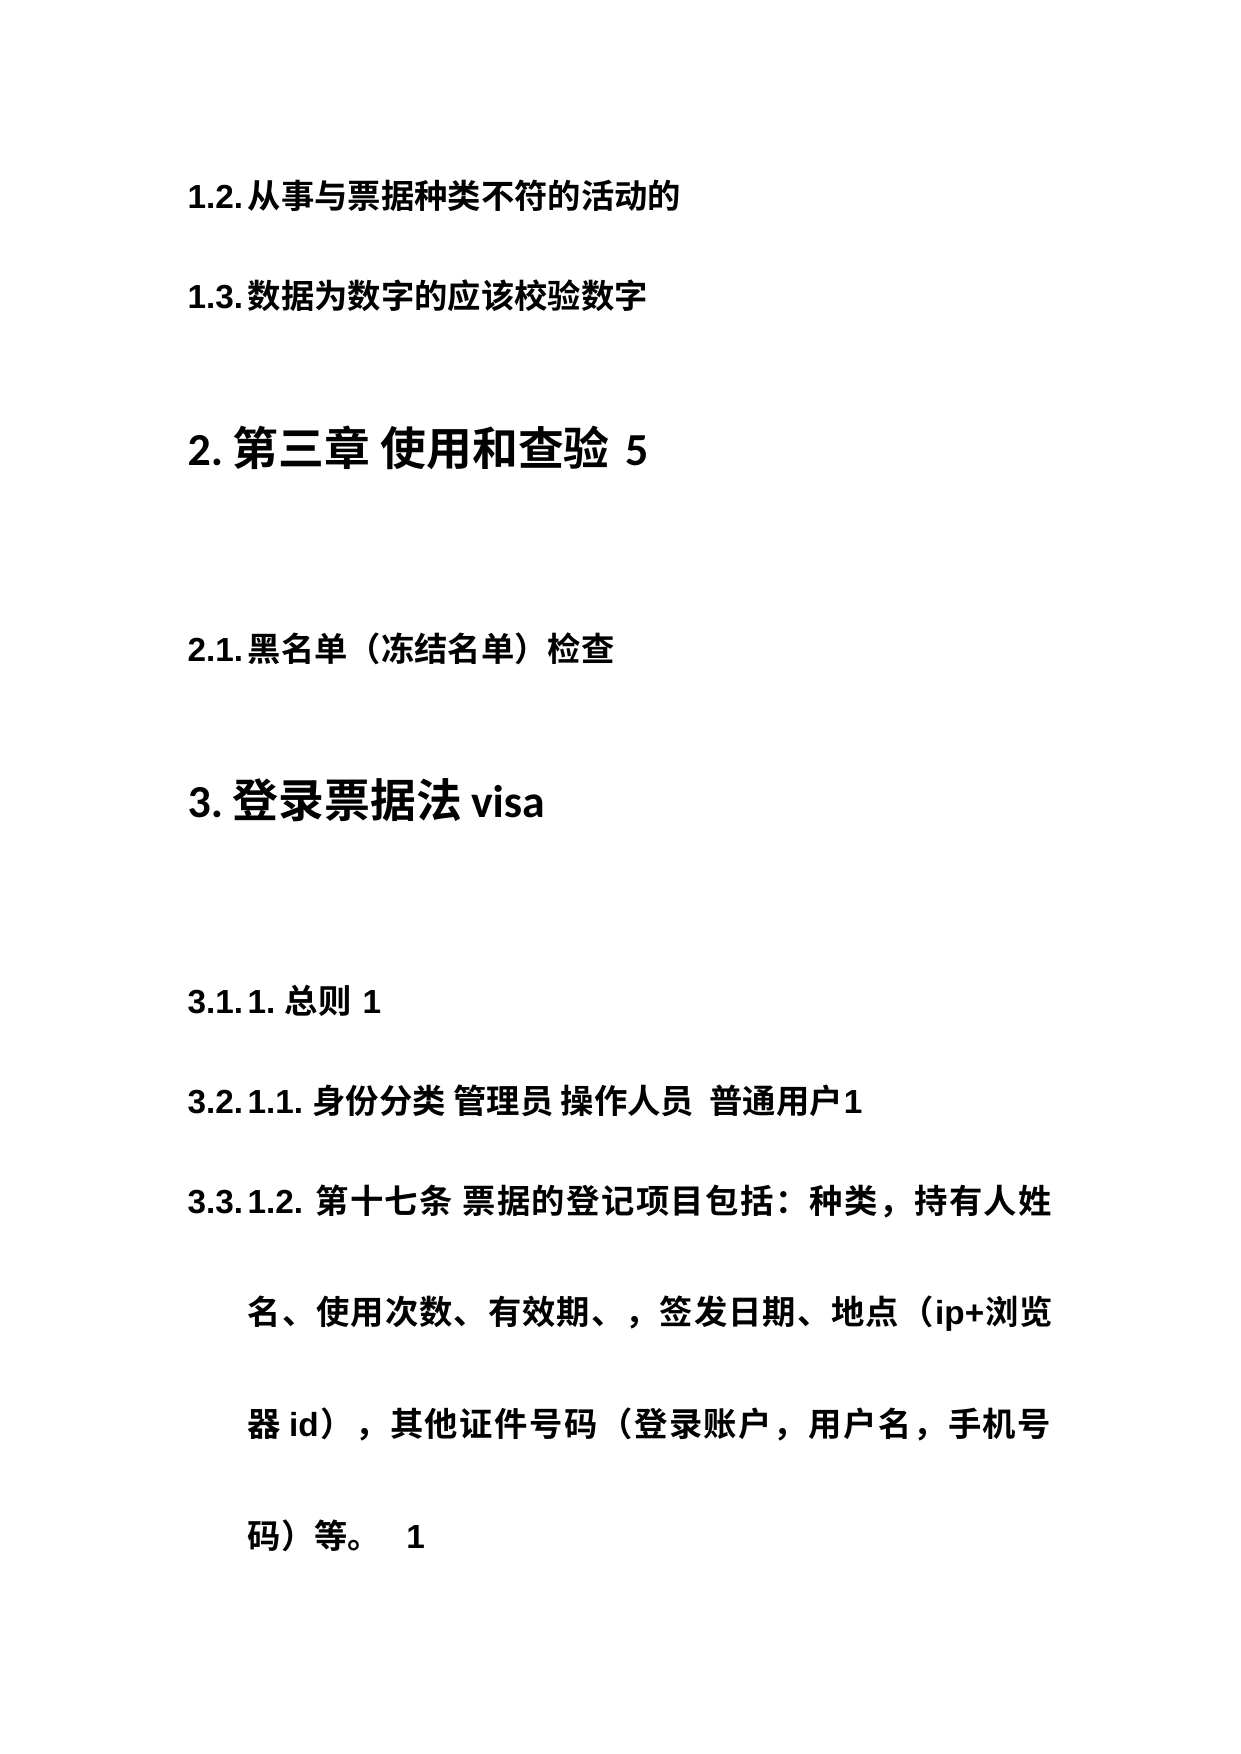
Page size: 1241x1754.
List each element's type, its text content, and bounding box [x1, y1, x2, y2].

subtitle 黑名单（冻结名单）检查 [187, 648, 1053, 713]
subtitle 数据为数字的应该校验数字 [187, 289, 1053, 354]
subtitle 第三章 使用和查验 5 [187, 424, 1053, 521]
subtitle 登录票据法visa [187, 784, 1053, 881]
subtitle 1.1. 身份分类 管理员 操作人员 普通用户 1 [187, 1135, 1053, 1200]
subtitle 从事与票据种类不符的活动的 [187, 162, 1053, 227]
subtitle 1. 总则 1 [187, 1008, 1053, 1073]
